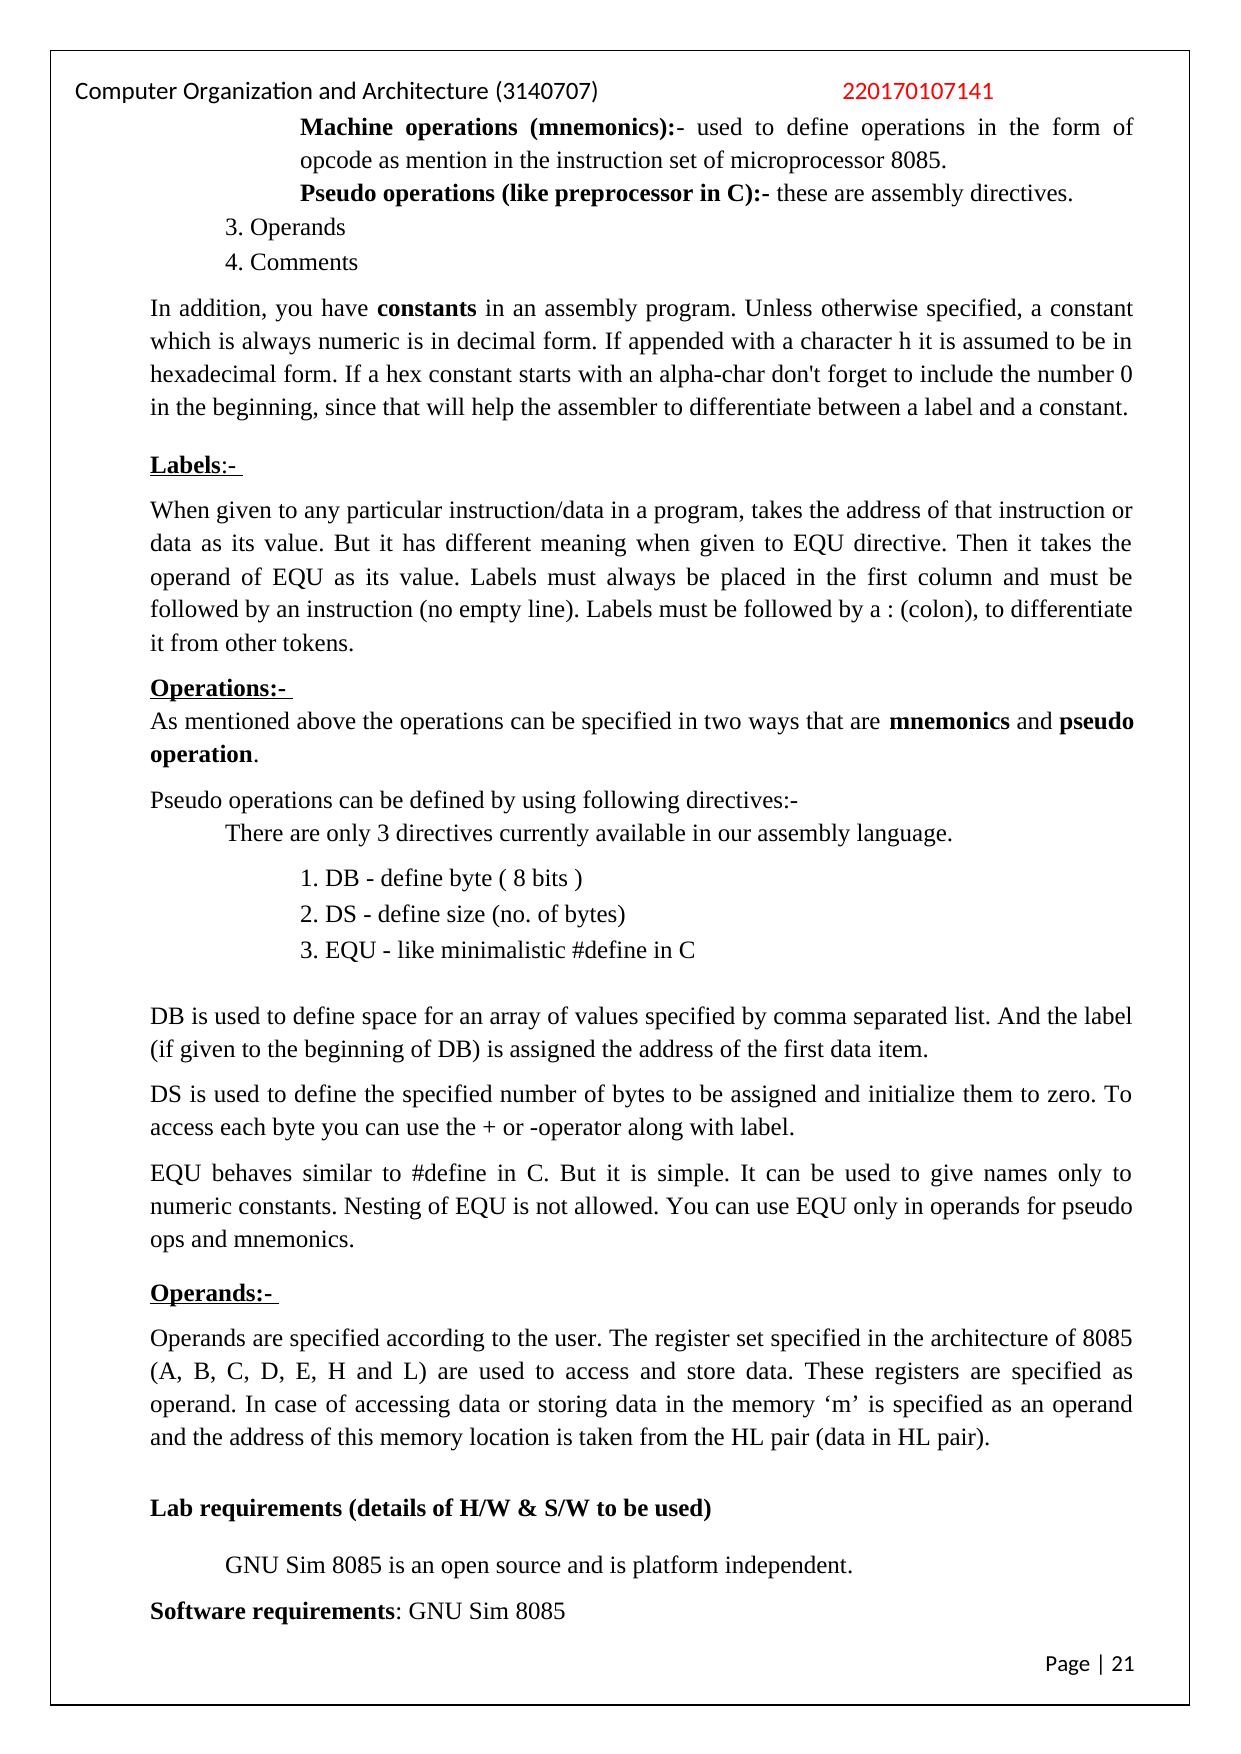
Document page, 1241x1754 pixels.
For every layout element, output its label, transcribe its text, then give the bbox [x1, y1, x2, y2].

text Operands are specified according to the user. The register set specified in the architecture of 8085 (A, B, C, D, E, H and L) are used to access and store data. These registers are specified as operand. In case of accessing data or storing data in the memory ‘m’ is specified as an operand and the address of this memory location is taken from the HL pair (data in HL pair). [150, 1323, 1134, 1451]
text When given to any particular instruction/data in a program, takes the address of that instruction or data as its value. But it has different meaning when given to EQU directive. Then it takes the operand of EQU as its value. Labels must always be placed in the first column and must be followed by an instruction (no empty line). Labels must be followed by a : (colon), to differentiate it from other tokens. [150, 496, 1134, 656]
text In addition, you have constants in an assembly program. Unless otherwise specified, a constant which is always numeric is in decimal form. If appended with a character h it is assumed to be in hexadecimal form. If a hex constant starts with an alpha-char don't forget to include the number 0 in the beginning, since that will help the assembler to differentiate between a label and a constant. [150, 293, 1134, 421]
text DB is used to define space for an array of values specified by comma separated list. And the label (if given to the beginning of DB) is assigned the address of the first data item. [150, 1001, 1134, 1063]
text Software requirements: GNU Sim 8085 [150, 1596, 1134, 1625]
text 3. EQU - like minimalistic #define in C [225, 935, 1134, 964]
text 4. Comments [150, 247, 1134, 276]
text EQU behaves similar to #define in C. But it is simple. It can be used to give names only to numeric constants. Nesting of EQU is not allowed. You can use EQU only in operands for pseudo ops and mnemonics. [150, 1158, 1134, 1253]
text Machine operations (mnemonics):- used to define operations in the form of opcode as mention in the instruction set of microprocessor 8085. [300, 112, 1134, 174]
text Lab requirements (details of H/W & S/W to be used) [150, 1493, 1134, 1522]
text 3. Operands [150, 212, 1134, 240]
text Labels:- [150, 450, 1134, 479]
text 1. DB - define byte ( 8 bits ) [225, 863, 1134, 892]
text DS is used to define the specified number of bytes to be assigned and initialize them to zero. To access each byte you can use the + or -operator along with label. [150, 1079, 1134, 1141]
text 2. DS - define size (no. of bytes) [225, 899, 1134, 928]
text GNU Sim 8085 is an open source and is platform independent. [150, 1551, 1134, 1579]
text Pseudo operations (like preprocessor in C):- these are assembly directives. [225, 178, 1134, 207]
text Pseudo operations can be defined by using following directives:- [150, 785, 1134, 813]
text Operands:- [150, 1278, 1134, 1307]
text As mentioned above the operations can be specified in two ways that are mnemonics and pseudo operation. [150, 706, 1134, 768]
text Operations:- [150, 673, 1134, 702]
text There are only 3 directives currently available in our assembly language. [150, 818, 1134, 846]
